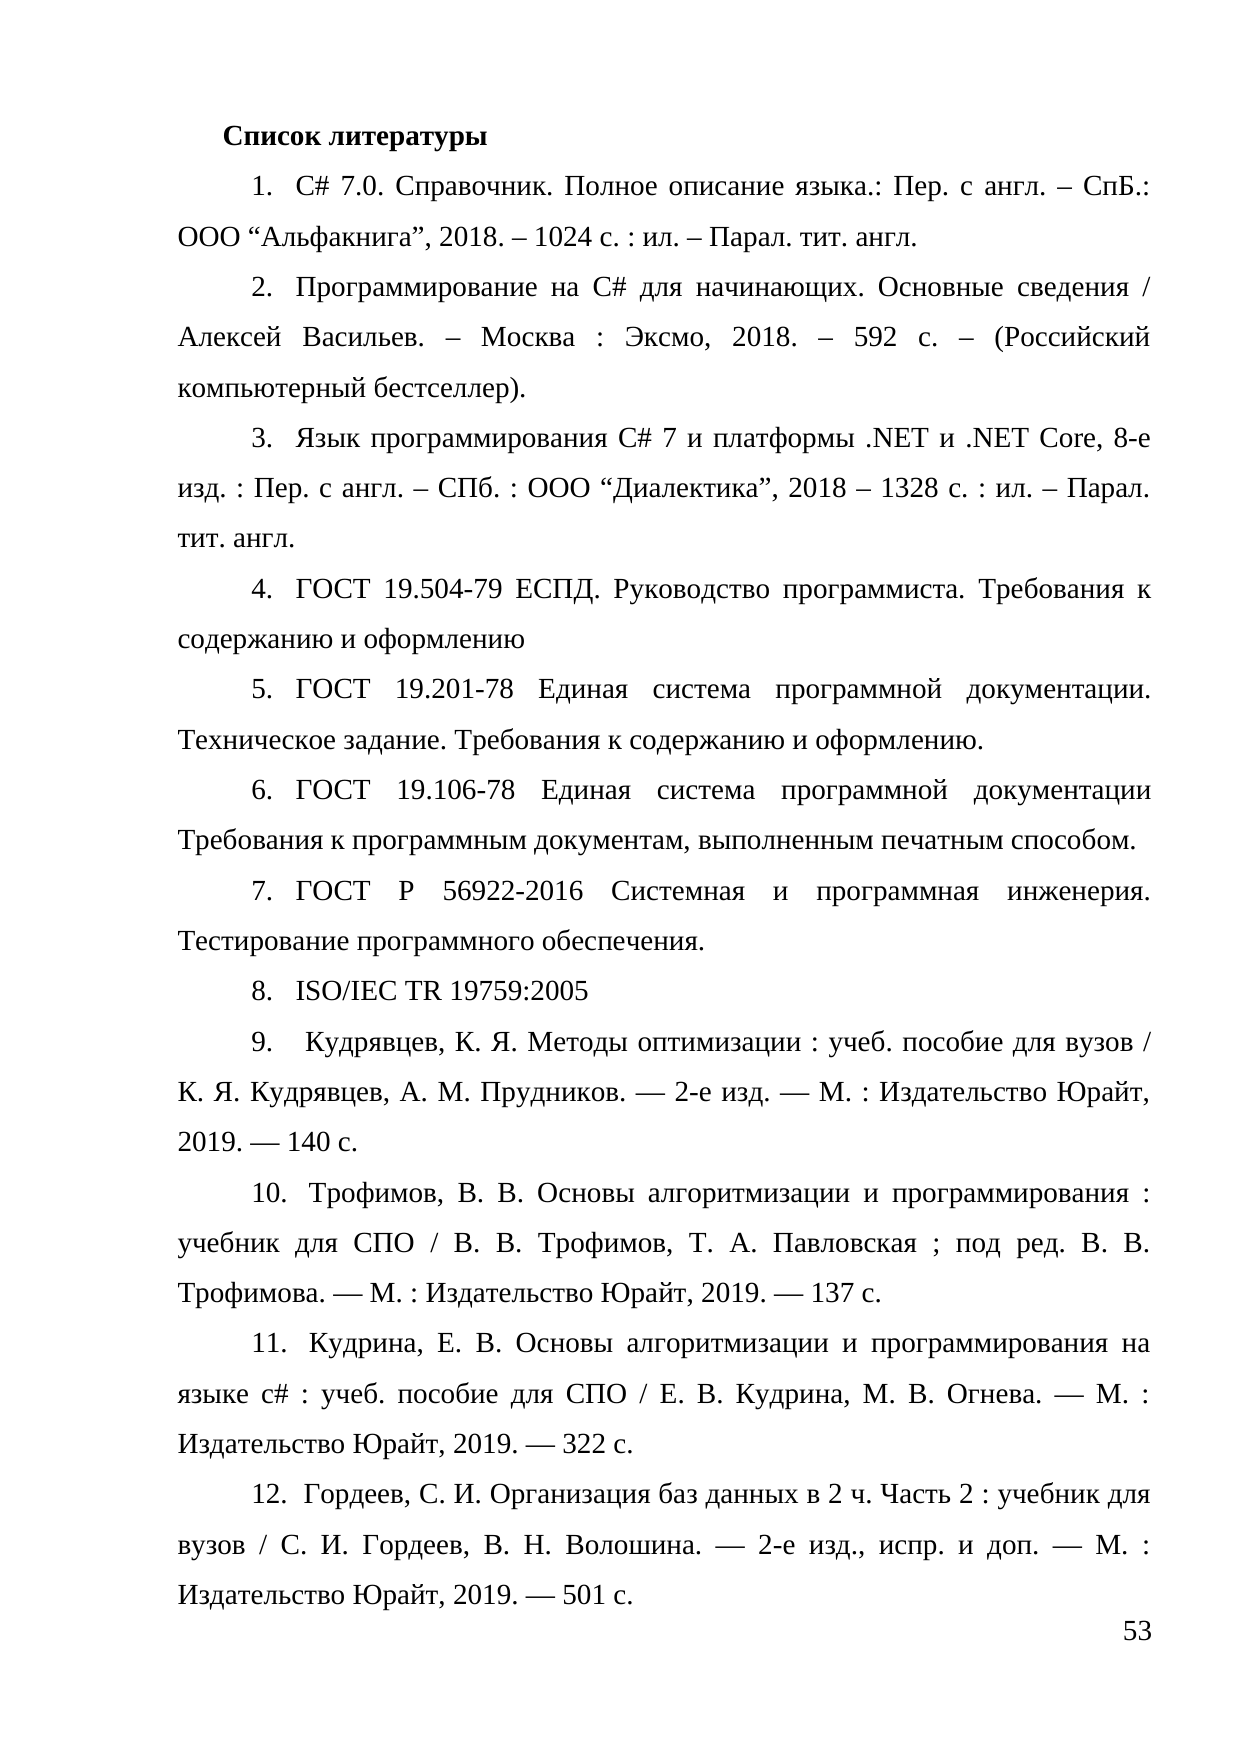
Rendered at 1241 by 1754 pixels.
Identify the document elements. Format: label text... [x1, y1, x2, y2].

subtitle Список литературы [222, 118, 1152, 152]
list Трофимов, В. В. Основы алгоритмизации и программирования : учебник для СПО / В. В. Трофимов, Т. А. Павловская ; под ред. В. В. Трофимова. — М. : Издательство Юрайт, 2019. — 137 с. [177, 1175, 1152, 1309]
list Язык программирования C# 7 и платформы .NET и .NET Core, 8-е изд. : Пер. с англ. – СПб. : ООО “Диалектика”, 2018 – 1328 с. : ил. – Парал. тит. англ. [177, 420, 1152, 554]
list ГОСТ Р 56922-2016 Системная и программная инженерия. Тестирование программного обеспечения. [177, 873, 1152, 957]
list ISO/IEC TR 19759:2005 [177, 973, 1152, 1007]
list Гордеев, С. И. Организация баз данных в 2 ч. Часть 2 : учебник для вузов / С. И. Гордеев, В. Н. Волошина. — 2-е изд., испр. и доп. — М. : Издательство Юрайт, 2019. — 501 с. [177, 1477, 1152, 1611]
list Программирование на C# для начинающих. Основные сведения / Алексей Васильев. – Москва : Эксмо, 2018. – 592 с. – (Российский компьютерный бестселлер). [177, 269, 1152, 403]
list Кудрявцев, К. Я. Методы оптимизации : учеб. пособие для вузов / К. Я. Кудрявцев, А. М. Прудников. — 2-е изд. — М. : Издательство Юрайт, 2019. — 140 с. [177, 1024, 1152, 1158]
list C# 7.0. Справочник. Полное описание языка.: Пер. с англ. – СпБ.: ООО “Альфакнига”, 2018. – 1024 с. : ил. – Парал. тит. англ. [177, 168, 1152, 252]
list Кудрина, Е. В. Основы алгоритмизации и программирования на языке c# : учеб. пособие для СПО / Е. В. Кудрина, М. В. Огнева. — М. : Издательство Юрайт, 2019. — 322 с. [177, 1326, 1152, 1460]
list ГОСТ 19.504-79 ЕСПД. Руководство программиста. Требования к содержанию и оформлению [177, 571, 1152, 655]
list ГОСТ 19.201-78 Единая система программной документации. Техническое задание. Требования к содержанию и оформлению. [177, 672, 1152, 755]
list ГОСТ 19.106-78 Единая система программной документации Требования к программным документам, выполненным печатным способом. [177, 772, 1152, 856]
